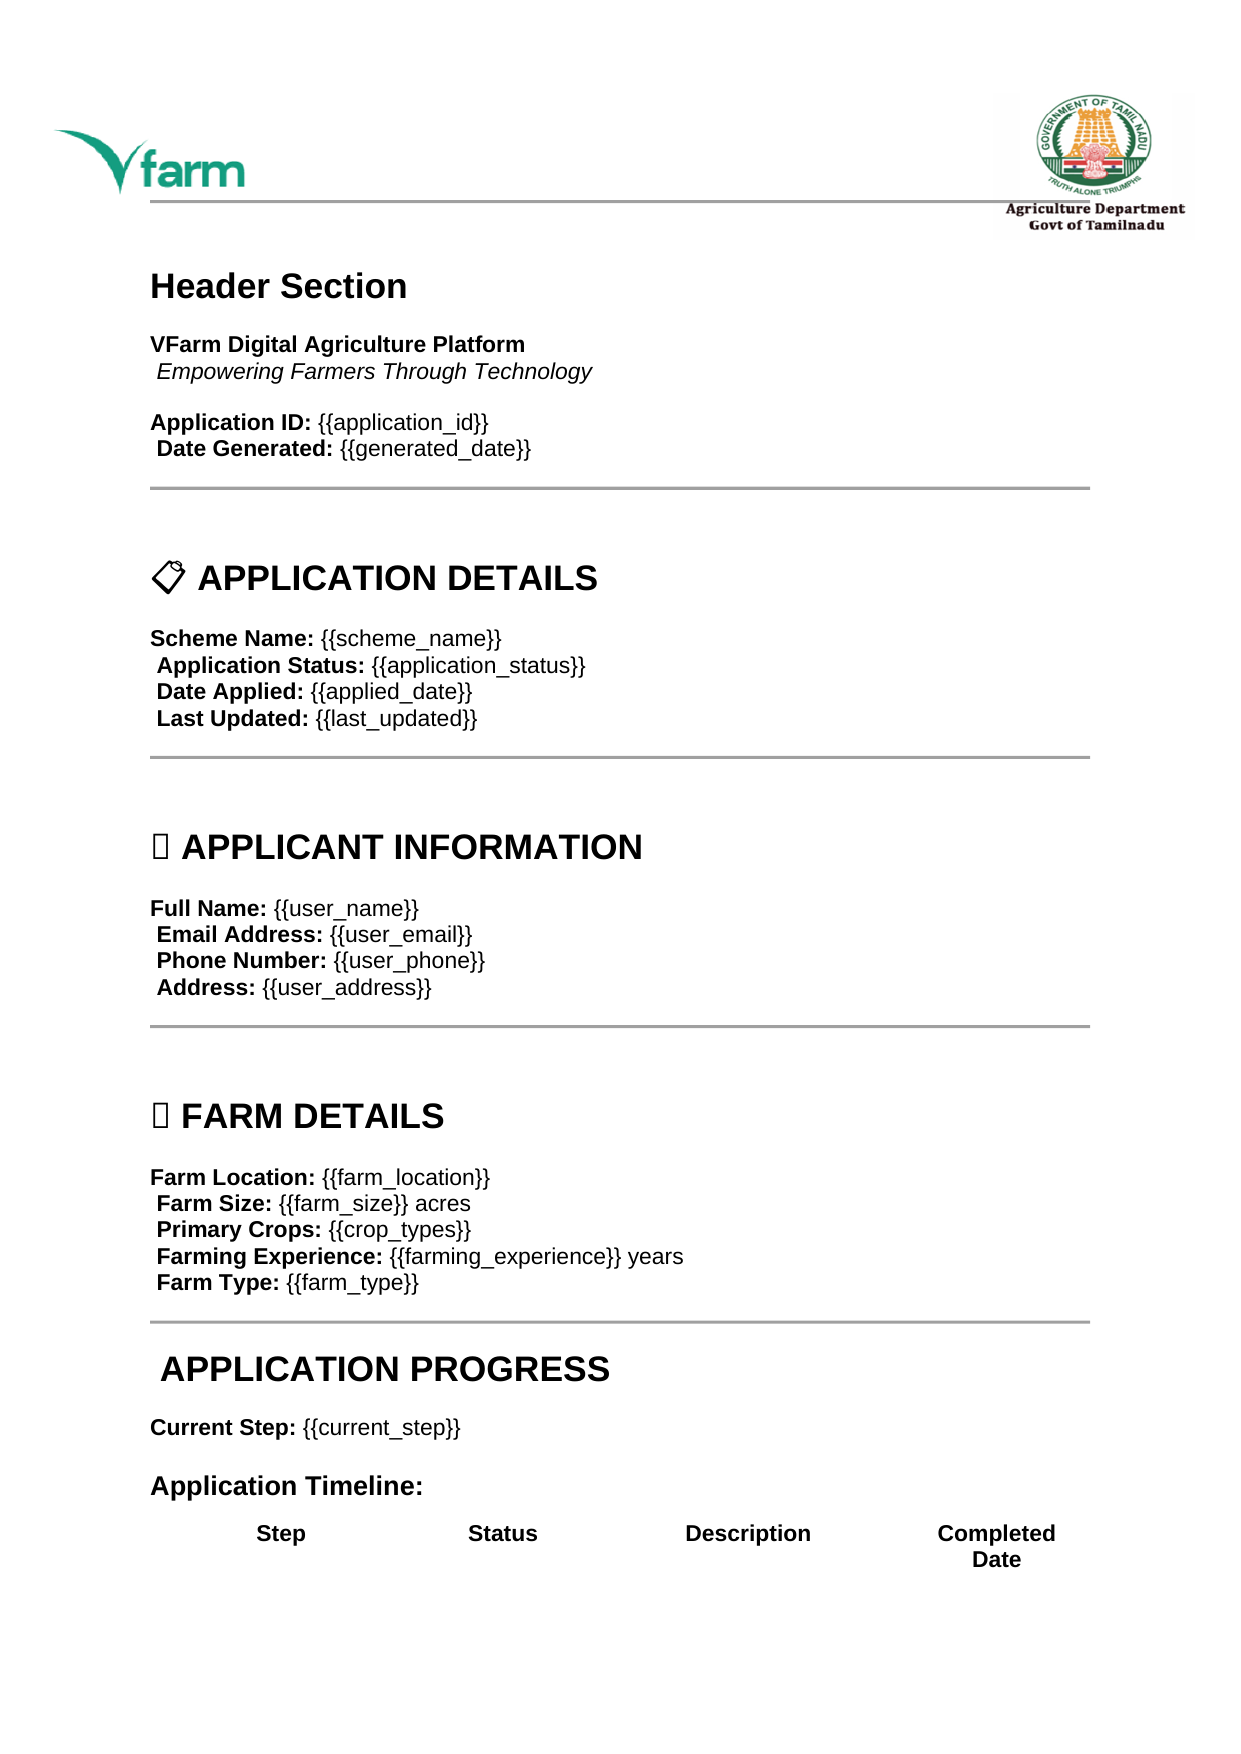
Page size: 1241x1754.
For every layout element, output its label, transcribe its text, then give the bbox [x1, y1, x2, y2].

text 📋 APPLICATION DETAILS [150, 552, 1090, 600]
text APPLICATION PROGRESS [150, 1348, 1090, 1389]
picture [919, 70, 1221, 243]
text VFarm Digital Agriculture Platform Empowering Farmers Through Technology [150, 331, 1090, 384]
table_header Completed Date [903, 1509, 1090, 1591]
table_header Step [150, 1509, 412, 1591]
table_header Status [412, 1509, 593, 1591]
picture [36, 51, 303, 217]
table_header Description [594, 1509, 903, 1591]
text Current Step: {{current_step}} [150, 1414, 1090, 1441]
text Application ID: {{application_id}} Date Generated: {{generated_date}} [150, 409, 1090, 462]
text 🚜 FARM DETAILS [150, 1091, 1090, 1139]
text 👤 APPLICANT INFORMATION [150, 821, 1090, 869]
text Header Section [150, 266, 1090, 306]
text Full Name: {{user_name}} Email Address: {{user_email}} Phone Number: {{user_phone}} Address: {{user_address}} [150, 894, 1090, 1000]
text Application Timeline: [150, 1470, 1090, 1501]
text Scheme Name: {{scheme_name}} Application Status: {{application_status}} Date Applied: {{applied_date}} Last Updated: {{last_updated}} [150, 625, 1090, 731]
text Farm Location: {{farm_location}} Farm Size: {{farm_size}} acres Primary Crops: {{crop_types}} Farming Experience: {{farming_experience}} years Farm Type: {{farm_type}} [150, 1164, 1090, 1296]
